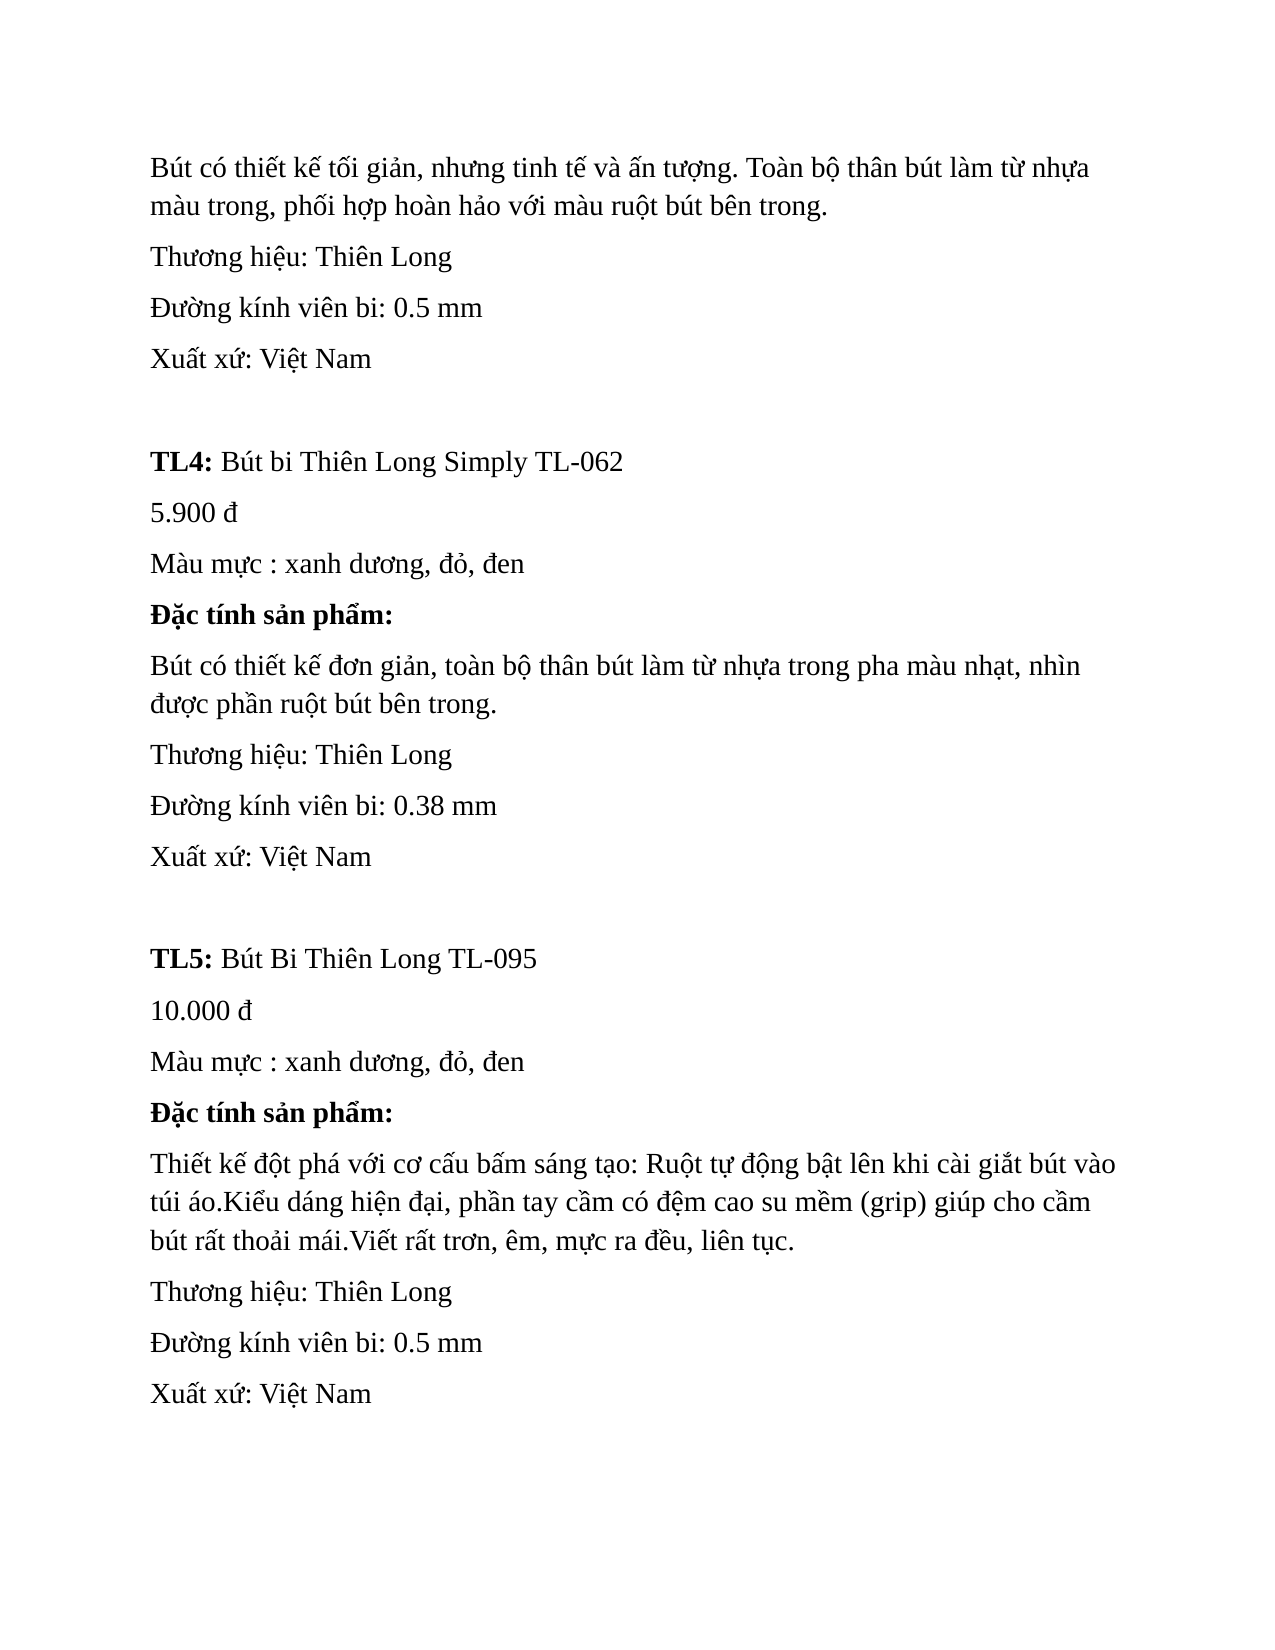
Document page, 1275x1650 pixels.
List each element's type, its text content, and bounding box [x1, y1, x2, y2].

text Đặc tính sản phẩm: [150, 1095, 1125, 1128]
text 5.900 đ [150, 495, 1125, 528]
text Bút có thiết kế đơn giản, toàn bộ thân bút làm từ nhựa trong pha màu nhạt, nhìn được phần ruột bút bên trong. [150, 648, 1125, 720]
text TL4: Bút bi Thiên Long Simply TL-062 [150, 444, 1125, 477]
text 10.000 đ [150, 993, 1125, 1026]
text Xuất xứ: Việt Nam [150, 1376, 1125, 1409]
text Thương hiệu: Thiên Long [150, 737, 1125, 771]
text Đường kính viên bi: 0.38 mm [150, 788, 1125, 822]
text Màu mực : xanh dương, đỏ, đen [150, 546, 1125, 579]
text Thương hiệu: Thiên Long [150, 239, 1125, 273]
text Đường kính viên bi: 0.5 mm [150, 291, 1125, 324]
text Thiết kế đột phá với cơ cấu bấm sáng tạo: Ruột tự động bật lên khi cài giắt bút vào túi áo.Kiểu dáng hiện đại, phần tay cầm có đệm cao su mềm (grip) giúp cho cầm bút rất thoải mái.Viết rất trơn, êm, mực ra đều, liên tục. [150, 1146, 1125, 1256]
text Đặc tính sản phẩm: [150, 597, 1125, 630]
text TL5: Bút Bi Thiên Long TL-095 [150, 942, 1125, 975]
text Bút có thiết kế tối giản, nhưng tinh tế và ấn tượng. Toàn bộ thân bút làm từ nhựa màu trong, phối hợp hoàn hảo với màu ruột bút bên trong. [150, 150, 1125, 222]
text Xuất xứ: Việt Nam [150, 839, 1125, 873]
text Thương hiệu: Thiên Long [150, 1274, 1125, 1307]
text Đường kính viên bi: 0.5 mm [150, 1325, 1125, 1358]
text Xuất xứ: Việt Nam [150, 342, 1125, 375]
text Màu mực : xanh dương, đỏ, đen [150, 1044, 1125, 1077]
